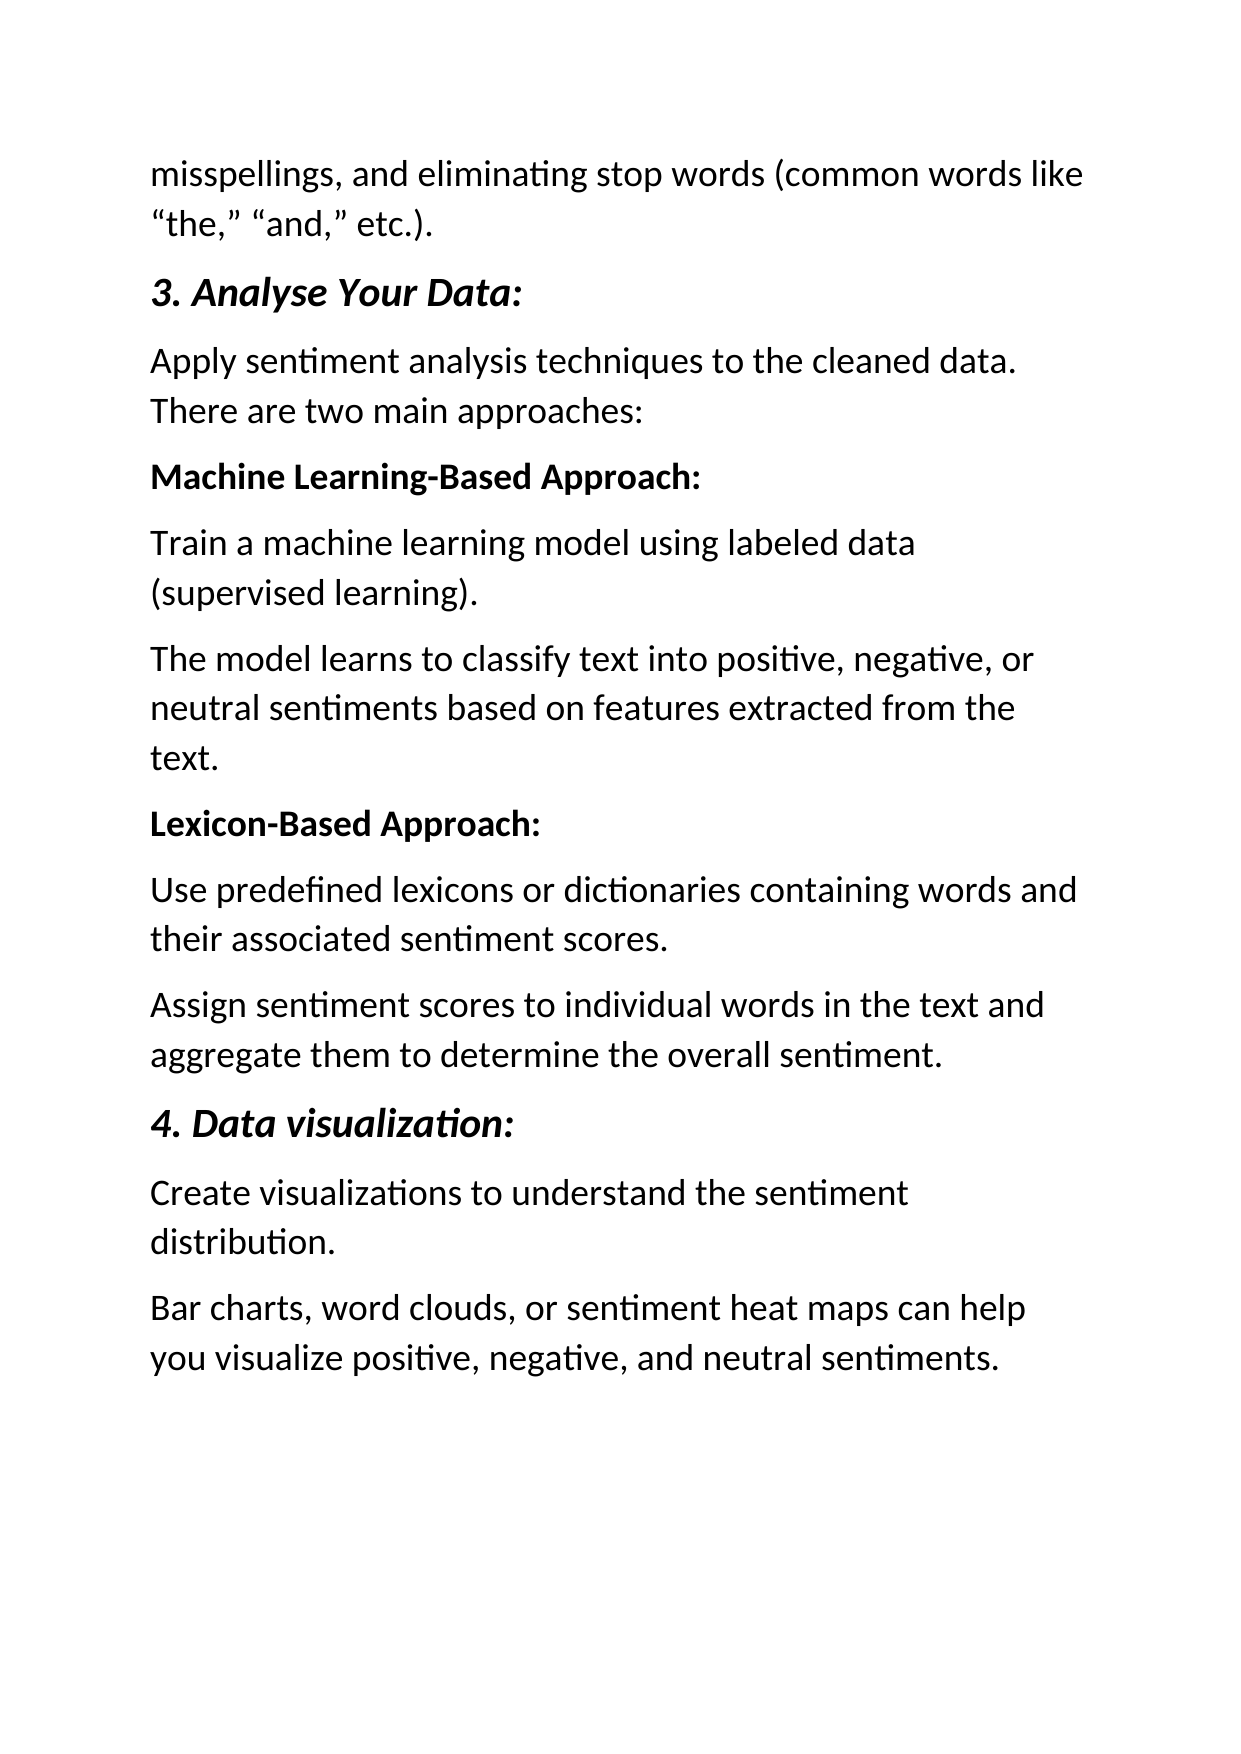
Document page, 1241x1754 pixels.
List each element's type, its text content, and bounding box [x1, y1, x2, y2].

text 3. Analyse Your Data: [150, 266, 1090, 316]
text Use predefined lexicons or dictionaries containing words and their associated sentiment scores. [150, 866, 1090, 961]
text The model learns to classify text into positive, negative, or neutral sentiments based on features extracted from the text. [150, 634, 1090, 779]
text 4. Data visualization: [150, 1097, 1090, 1148]
text Bar charts, word clouds, or sentiment heat maps can help you visualize positive, negative, and neutral sentiments. [150, 1284, 1090, 1379]
text Assign sentiment scores to individual words in the text and aggregate them to determine the overall sentiment. [150, 981, 1090, 1077]
text Machine Learning-Based Approach: [150, 453, 1090, 499]
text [150, 150, 1090, 245]
text Create visualizations to understand the sentiment distribution. [150, 1169, 1090, 1264]
text Apply sentiment analysis techniques to the cleaned data. There are two main approaches: [150, 337, 1090, 432]
text Lexicon-Based Approach: [150, 800, 1090, 846]
text Train a machine learning model using labeled data (supervised learning). [150, 519, 1090, 614]
